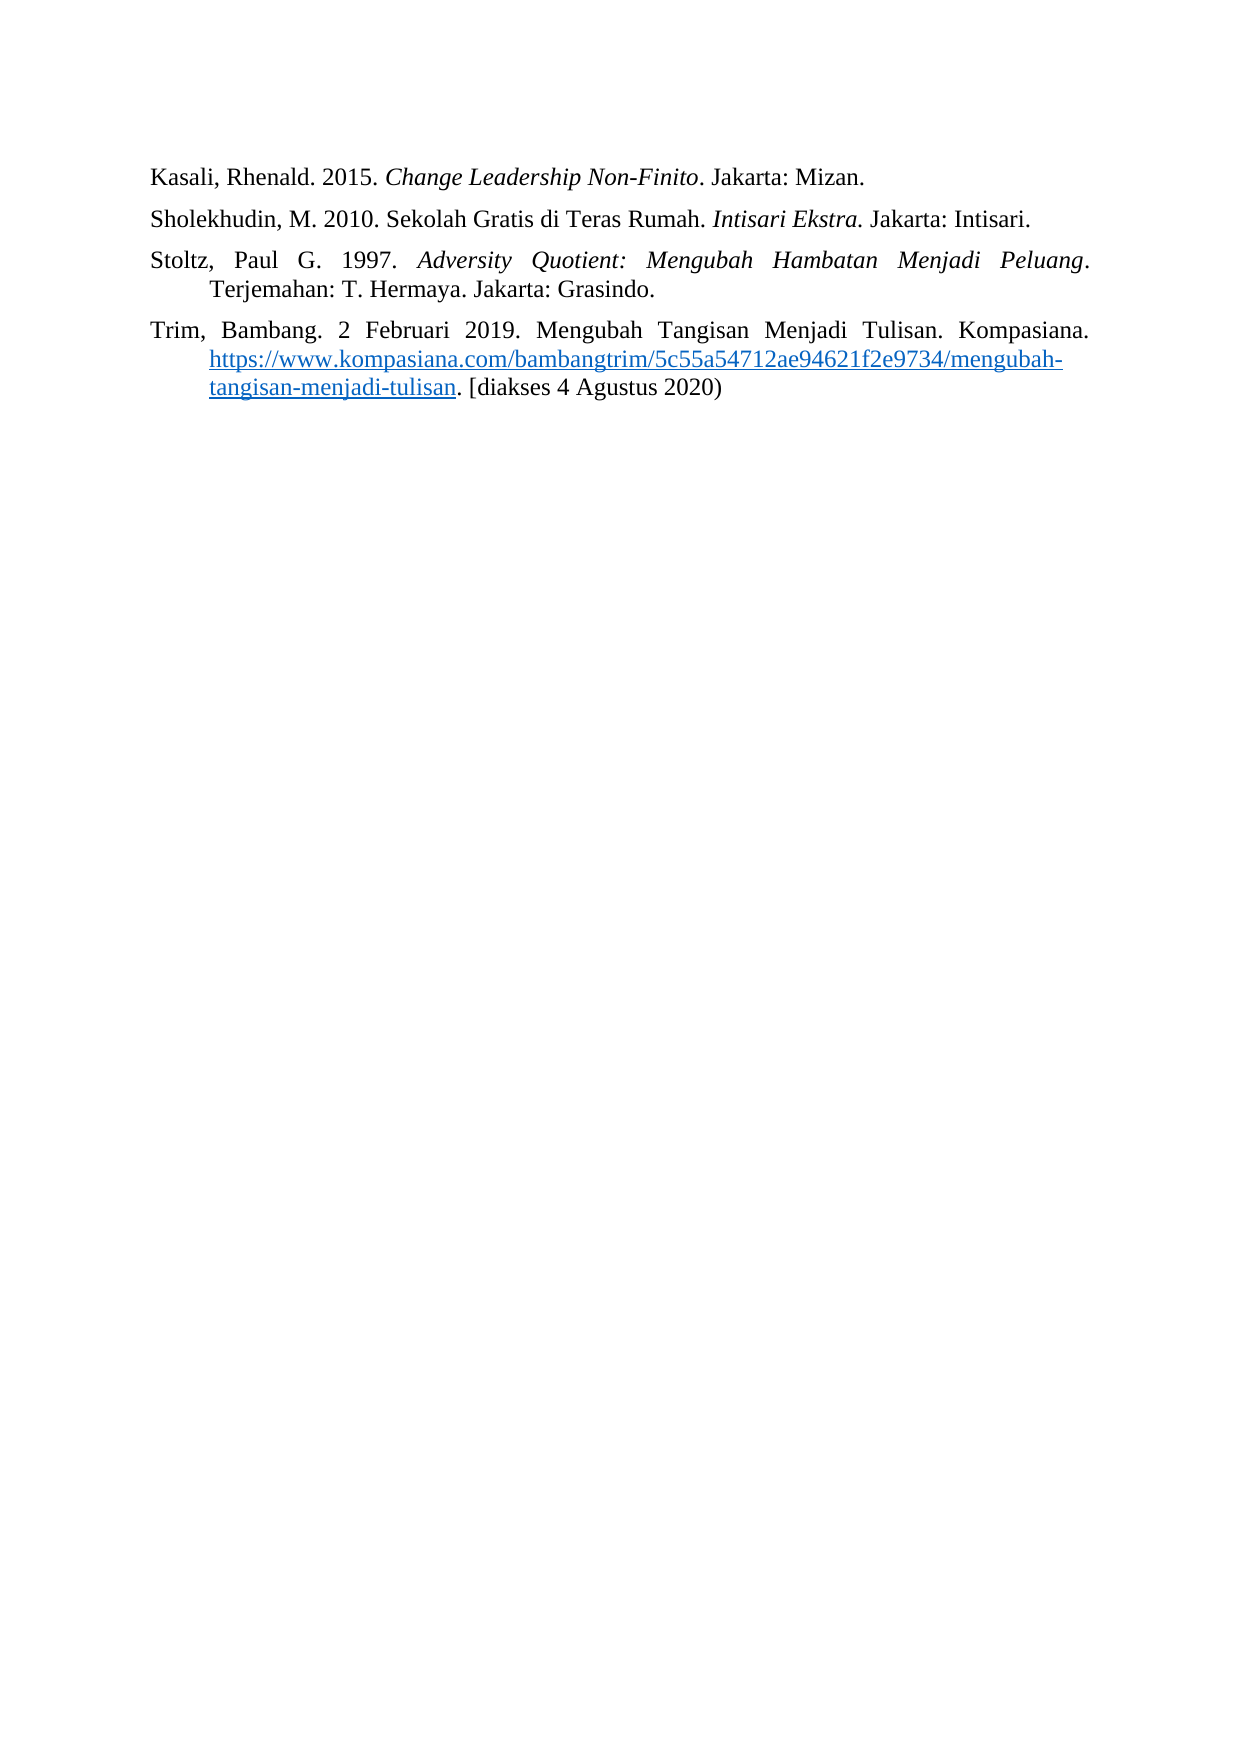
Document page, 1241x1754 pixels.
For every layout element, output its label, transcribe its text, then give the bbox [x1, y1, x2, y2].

text Sholekhudin, M. 2010. Sekolah Gratis di Teras Rumah. Intisari Ekstra. Jakarta: Intisari. [150, 204, 1090, 232]
text Stoltz, Paul G. 1997. Adversity Quotient: Mengubah Hambatan Menjadi Peluang. Terjemahan: T. Hermaya. Jakarta: Grasindo. [150, 245, 1090, 302]
text Kasali, Rhenald. 2015. Change Leadership Non-Finito. Jakarta: Mizan. [150, 162, 1090, 191]
text Trim, Bambang. 2 Februari 2019. Mengubah Tangisan Menjadi Tulisan. Kompasiana. https://www.kompasiana.com/bambangtrim/5c55a54712ae94621f2e9734/mengubah-tangisan-menjadi-tulisan. [diakses 4 Agustus 2020) [150, 315, 1090, 401]
